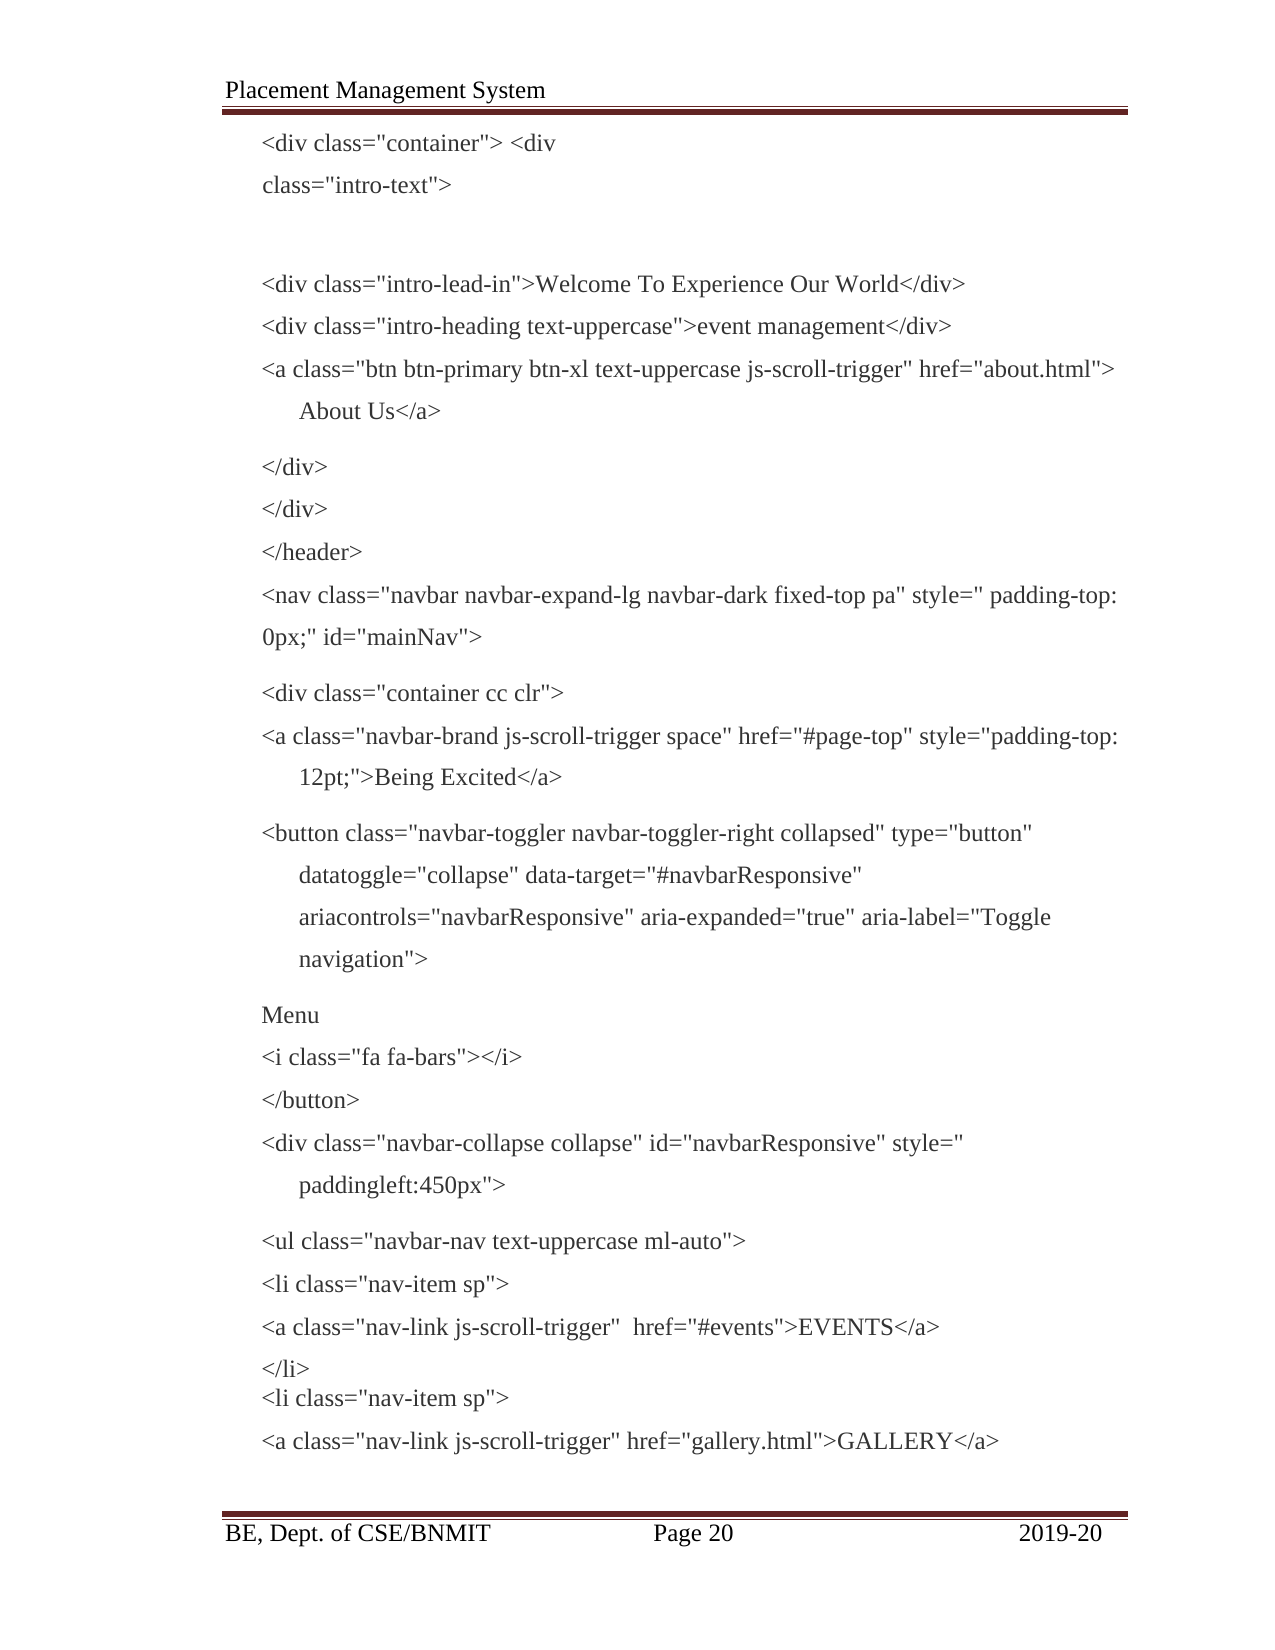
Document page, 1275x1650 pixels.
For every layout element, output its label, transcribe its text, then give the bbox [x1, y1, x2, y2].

text <nav class="navbar navbar-expand-lg navbar-dark fixed-top pa" style=" padding-top: 0px;" id="mainNav"> [261, 580, 1132, 651]
text </button> [261, 1085, 1132, 1114]
text </li> [261, 1354, 1132, 1383]
text <a class="btn btn-primary btn-xl text-uppercase js-scroll-trigger" href="about.html"> About Us</a> [261, 354, 1132, 425]
text <div class="intro-lead-in">Welcome To Experience Our World</div> [261, 269, 1132, 297]
text <a class="nav-link js-scroll-trigger" href="gallery.html">GALLERY</a> [261, 1426, 1132, 1455]
text <a class="navbar-brand js-scroll-trigger space" href="#page-top" style="padding-top: 12pt;">Being Excited</a> [261, 721, 1132, 791]
text Menu [261, 1000, 1132, 1028]
text <div class="navbar-collapse collapse" id="navbarResponsive" style=" paddingleft:450px"> [261, 1128, 1132, 1199]
text <div class="container"> <div class="intro-text"> [261, 105, 564, 199]
text <li class="nav-item sp"> [261, 1269, 1132, 1297]
text <ul class="navbar-nav text-uppercase ml-auto"> [261, 1226, 1132, 1255]
text <a class="nav-link js-scroll-trigger" href="#events">EVENTS</a> [261, 1312, 1132, 1340]
text </div> [261, 452, 1132, 480]
text </div> [261, 494, 1132, 523]
text <button class="navbar-toggler navbar-toggler-right collapsed" type="button" datatoggle="collapse" data-target="#navbarResponsive" ariacontrols="navbarResponsive" aria-expanded="true" aria-label="Toggle navigation"> [261, 818, 1132, 972]
text </header> [261, 537, 1132, 566]
text <li class="nav-item sp"> [261, 1383, 1132, 1412]
text <div class="container cc clr"> [261, 678, 1132, 707]
text <i class="fa fa-bars"></i> [261, 1042, 1132, 1071]
text <div class="intro-heading text-uppercase">event management</div> [261, 311, 1132, 340]
